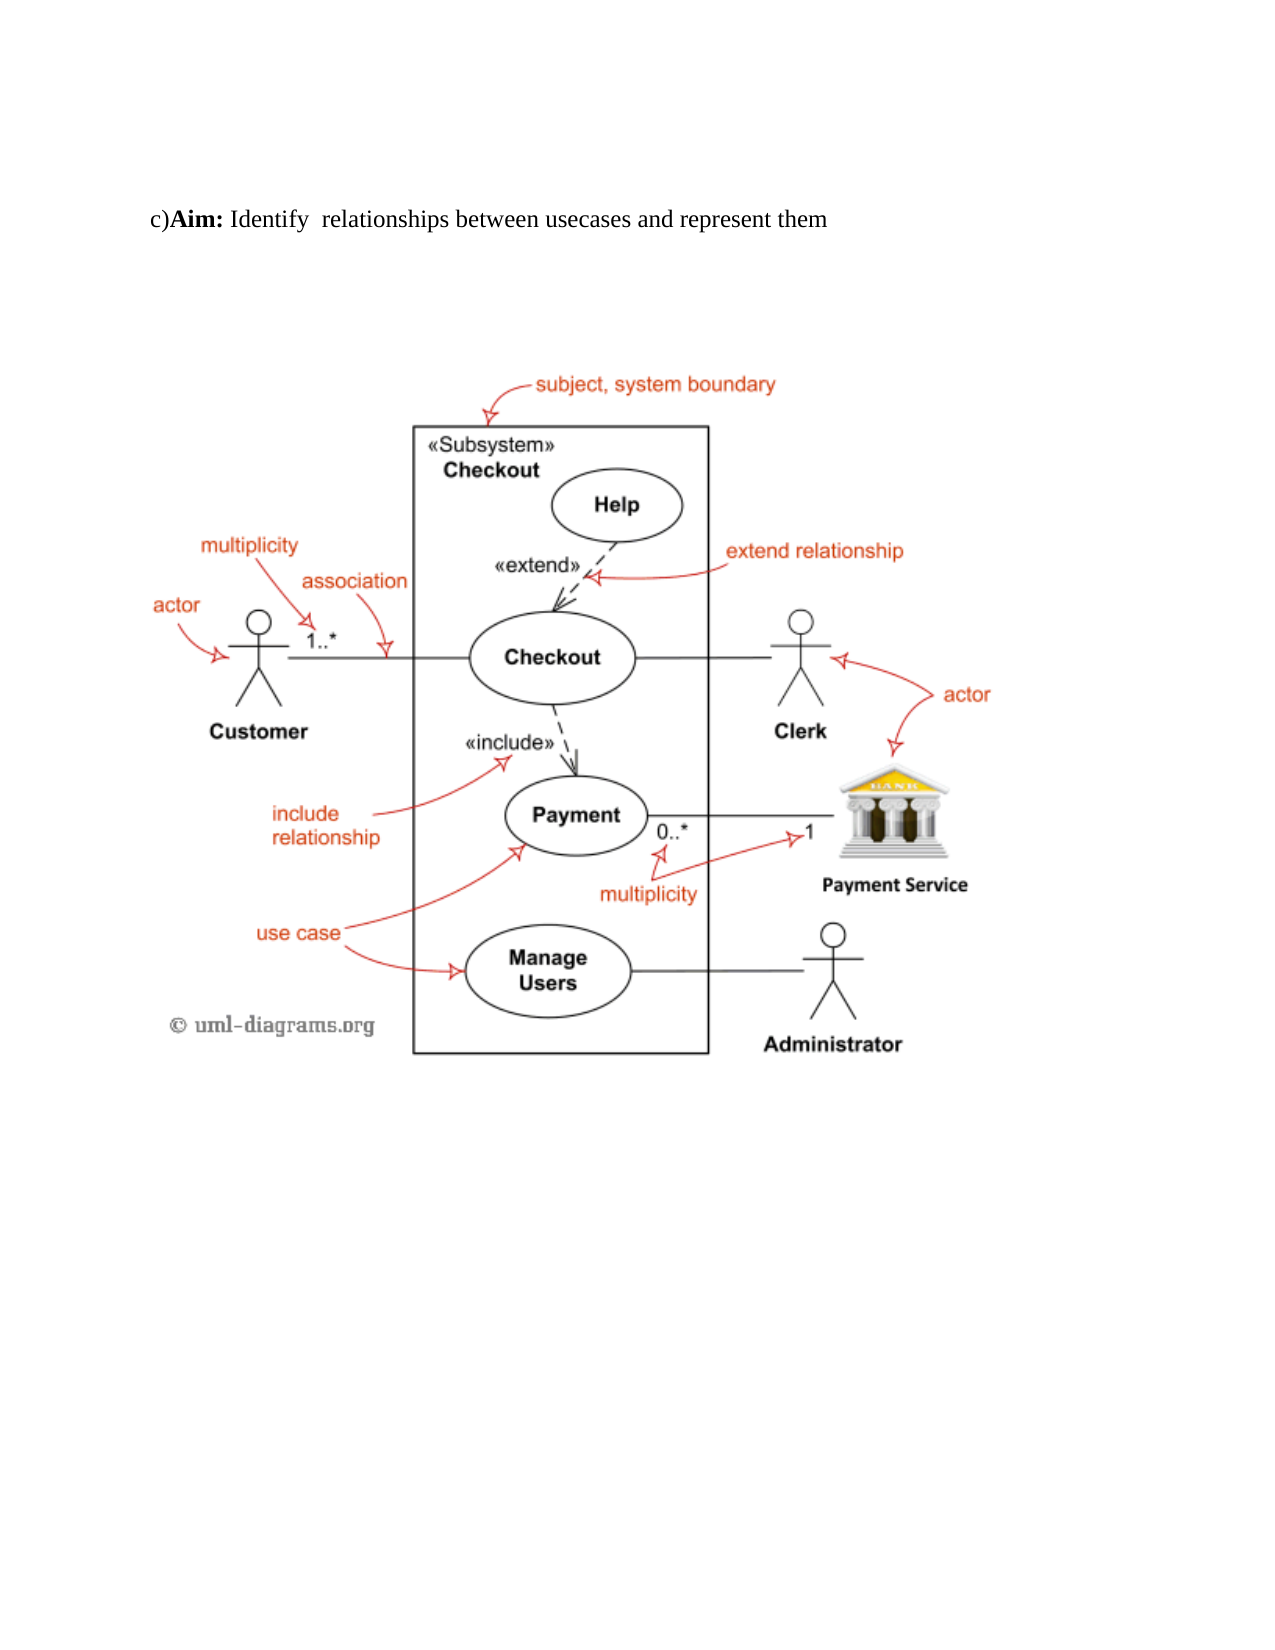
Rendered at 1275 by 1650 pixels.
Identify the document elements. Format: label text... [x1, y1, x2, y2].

text c)Aim: Identify relationships between usecases and represent them [150, 204, 1125, 233]
picture [150, 369, 994, 1059]
